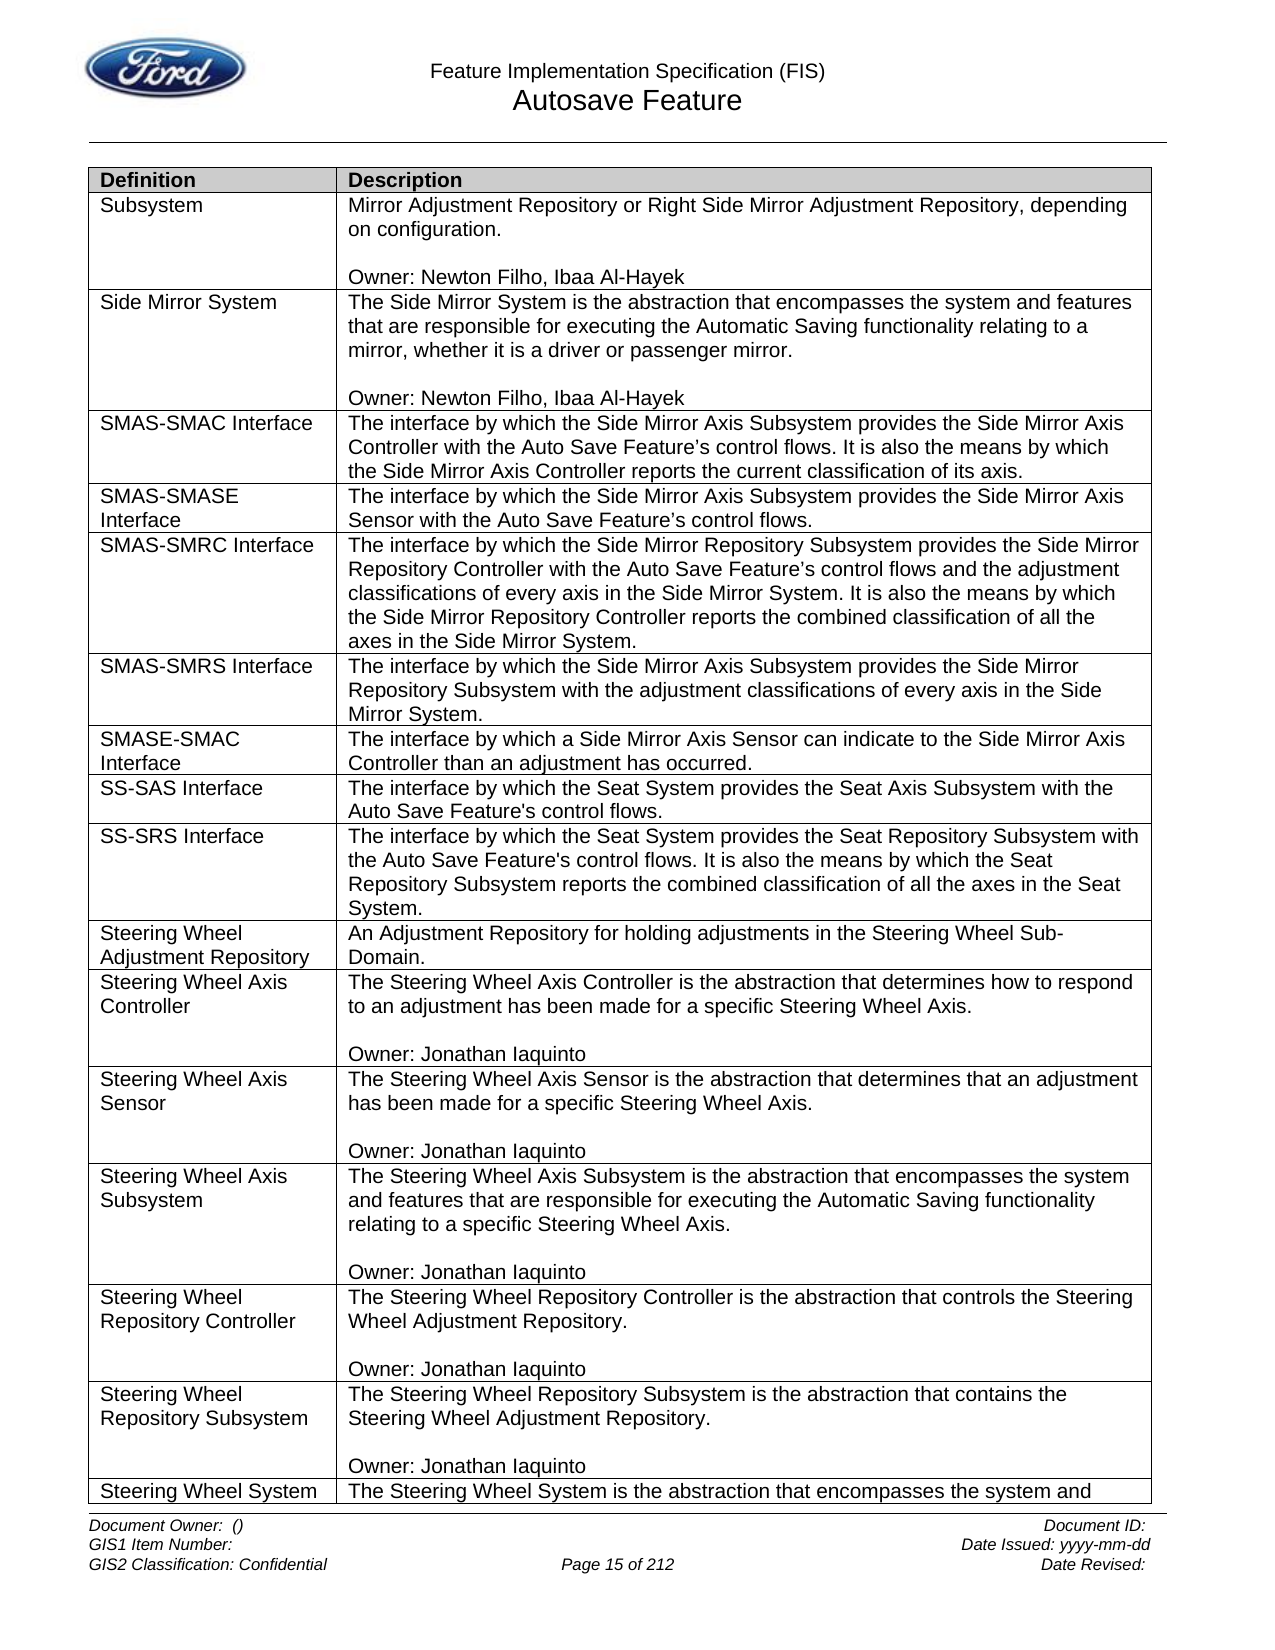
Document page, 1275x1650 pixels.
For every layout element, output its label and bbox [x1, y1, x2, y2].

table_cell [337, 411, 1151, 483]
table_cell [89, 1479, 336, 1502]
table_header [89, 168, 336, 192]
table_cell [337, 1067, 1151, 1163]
picture [65, 18, 266, 119]
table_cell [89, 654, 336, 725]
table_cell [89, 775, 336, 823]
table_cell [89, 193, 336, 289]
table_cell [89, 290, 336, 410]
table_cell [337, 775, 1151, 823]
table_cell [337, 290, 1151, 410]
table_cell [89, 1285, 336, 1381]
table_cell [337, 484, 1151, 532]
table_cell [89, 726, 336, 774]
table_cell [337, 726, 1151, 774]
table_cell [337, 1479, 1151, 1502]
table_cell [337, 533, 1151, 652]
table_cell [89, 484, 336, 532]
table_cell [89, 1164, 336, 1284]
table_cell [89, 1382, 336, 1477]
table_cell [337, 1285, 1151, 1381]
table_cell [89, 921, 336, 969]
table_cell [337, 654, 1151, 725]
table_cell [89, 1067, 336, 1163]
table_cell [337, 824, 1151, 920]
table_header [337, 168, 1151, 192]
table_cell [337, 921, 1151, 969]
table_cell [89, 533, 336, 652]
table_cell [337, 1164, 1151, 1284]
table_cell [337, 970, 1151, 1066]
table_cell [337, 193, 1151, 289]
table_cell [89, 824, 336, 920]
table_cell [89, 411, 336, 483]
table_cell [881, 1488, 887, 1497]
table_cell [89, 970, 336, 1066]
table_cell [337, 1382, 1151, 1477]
